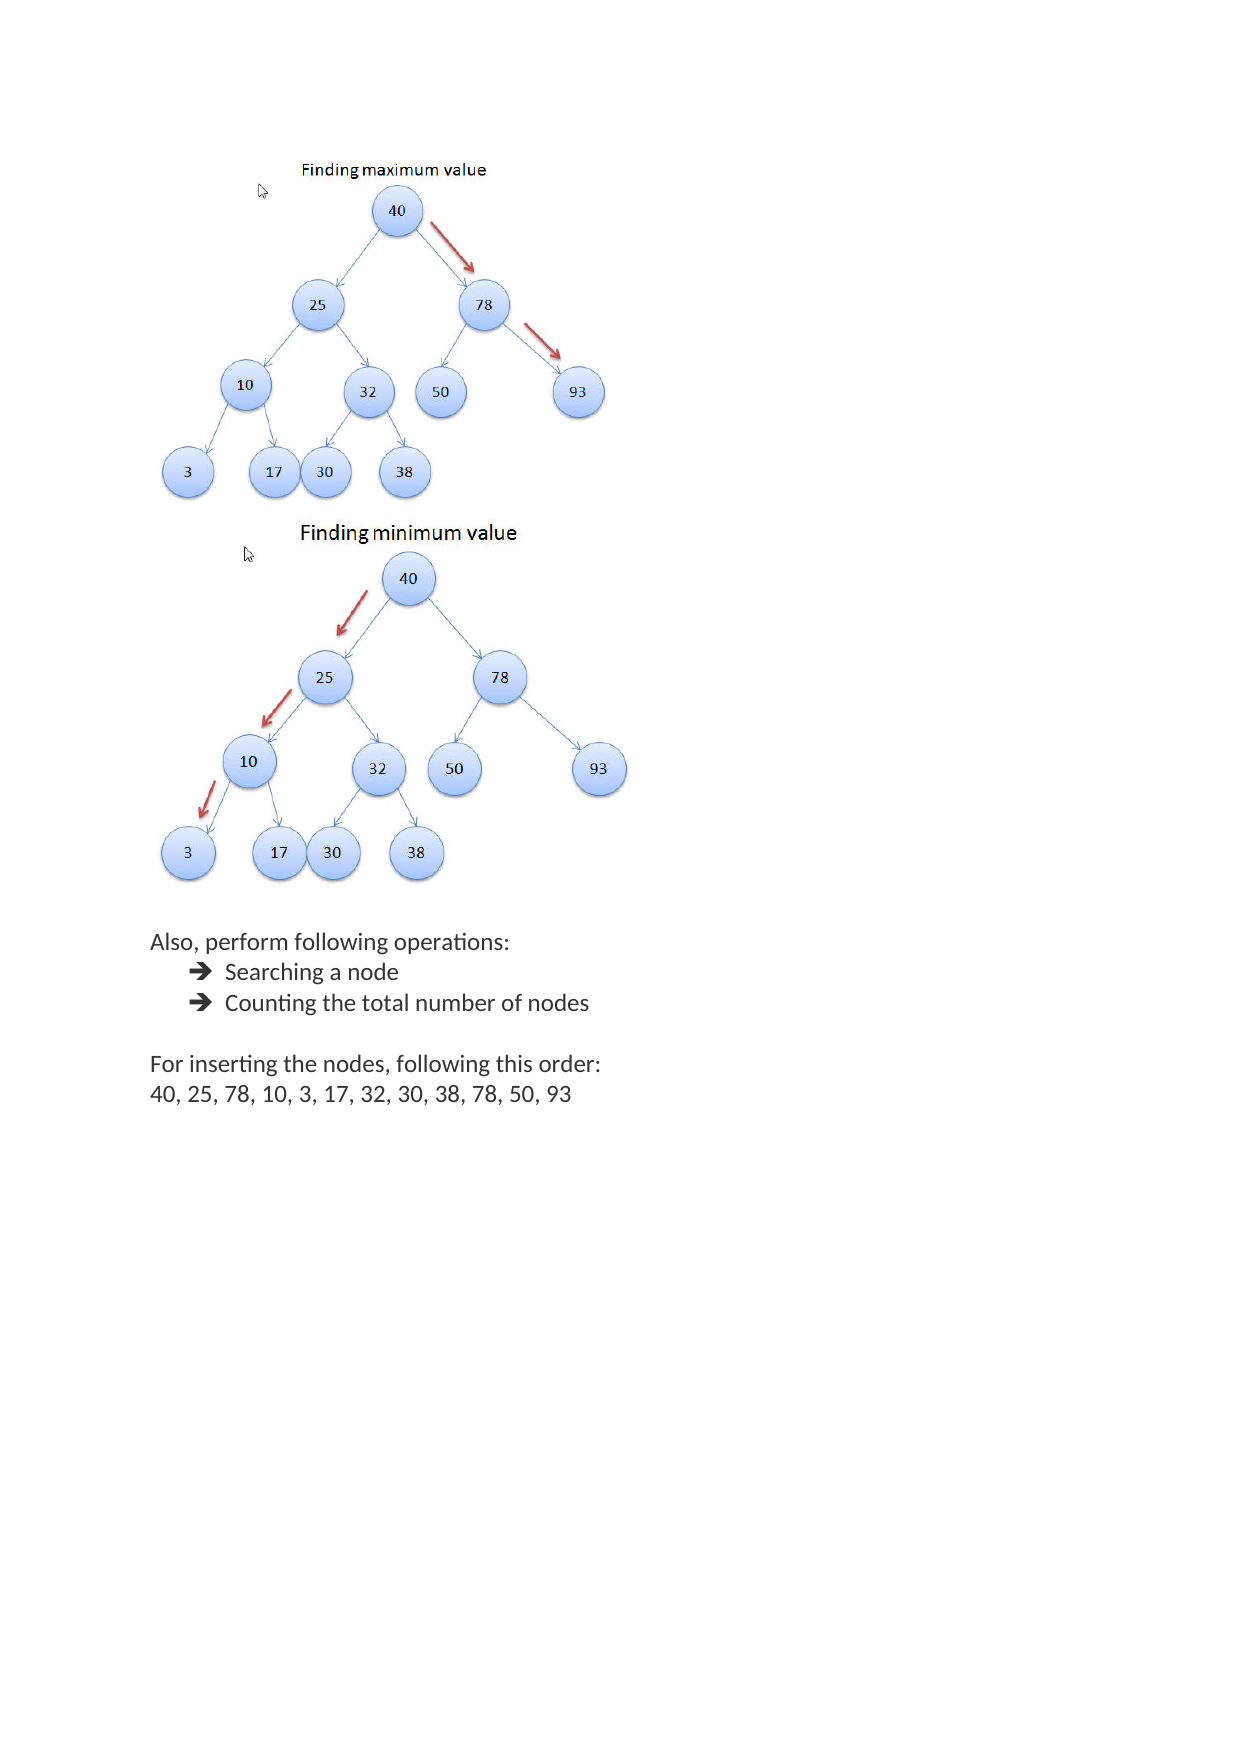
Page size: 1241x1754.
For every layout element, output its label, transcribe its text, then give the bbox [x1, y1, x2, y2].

list Searching a node [187, 956, 1090, 987]
text Also, perform following operations: [150, 926, 1090, 956]
text 40, 25, 78, 10, 3, 17, 32, 30, 38, 78, 50, 93 [150, 1078, 1090, 1109]
list Counting the total number of nodes [187, 987, 1090, 1017]
text For inserting the nodes, following this order: [150, 1048, 1090, 1078]
picture [150, 150, 643, 896]
